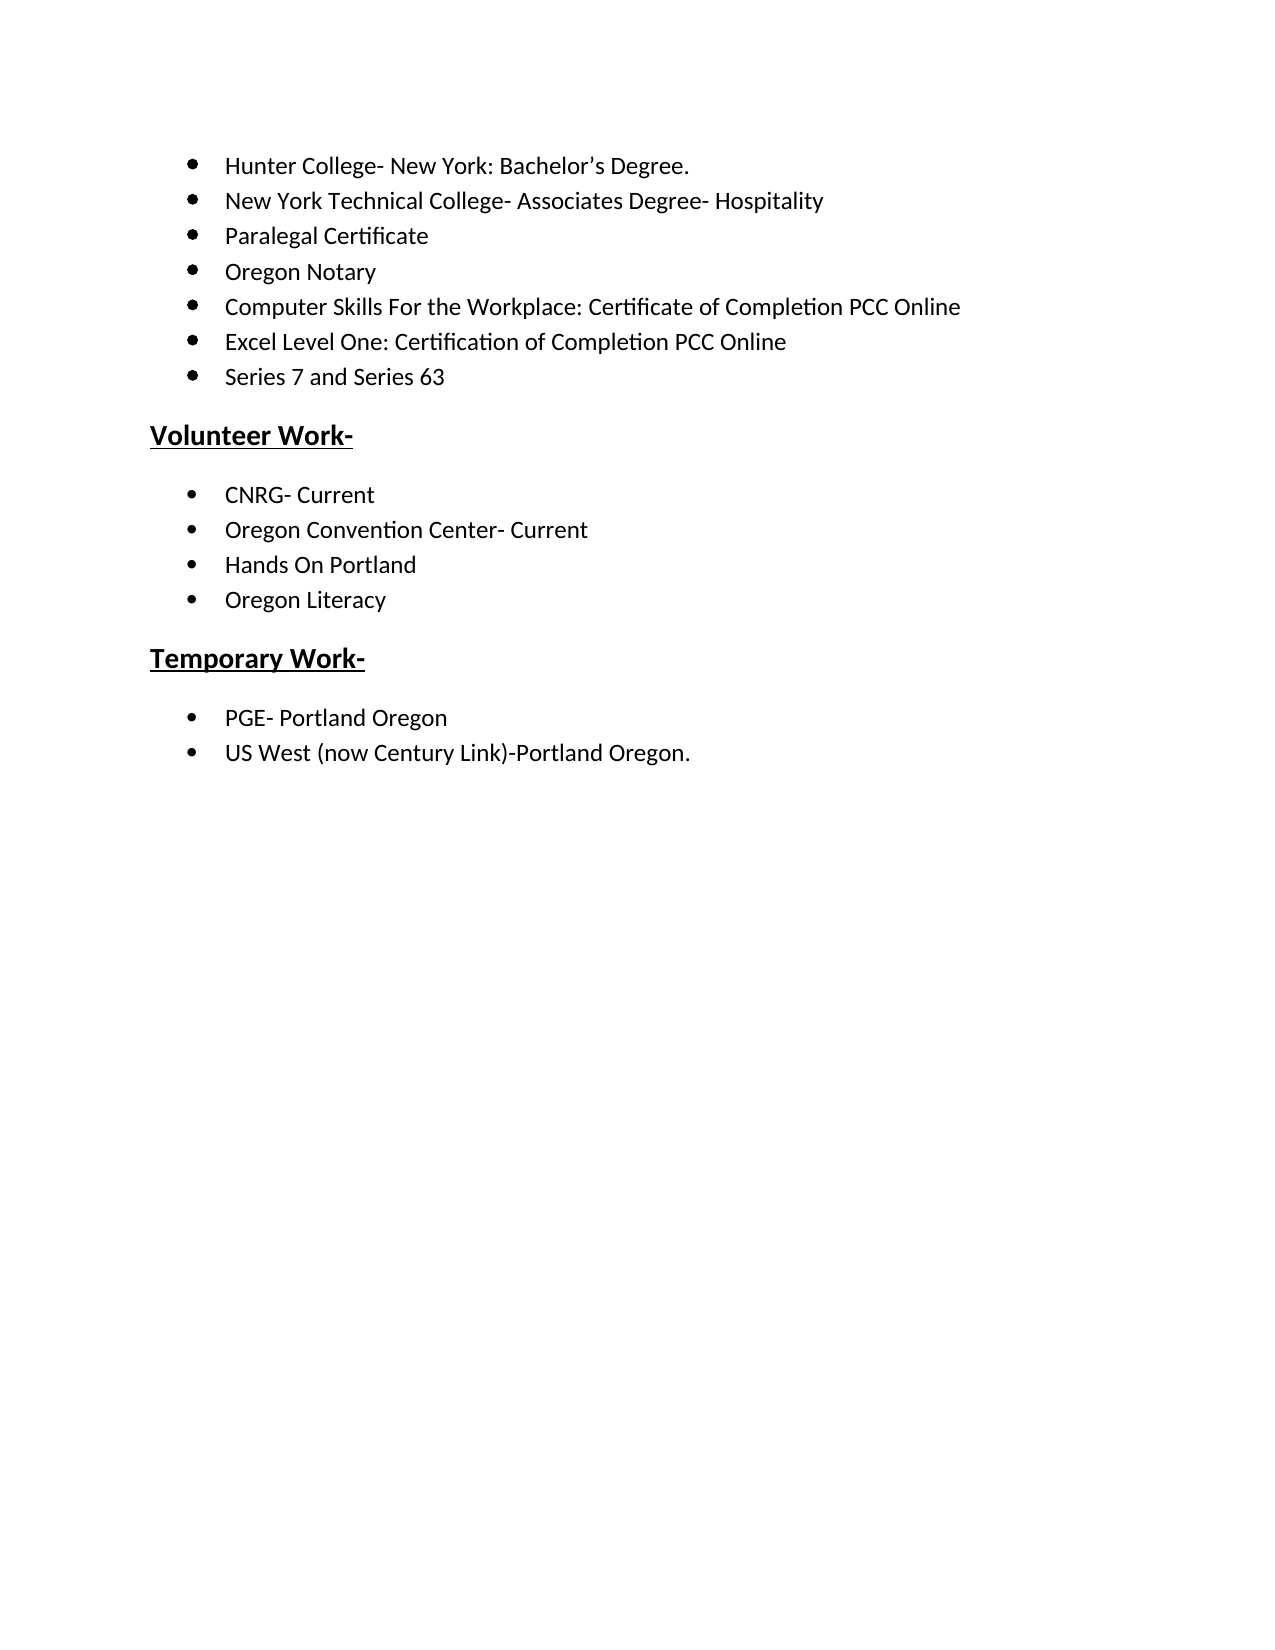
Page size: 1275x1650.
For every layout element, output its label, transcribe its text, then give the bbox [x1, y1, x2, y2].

list Oregon Convention Center- Current [187, 514, 1125, 544]
list Paralegal Certificate [187, 220, 1125, 251]
list Hunter College- New York: Bachelor’s Degree. [187, 150, 1125, 181]
list PGE- Portland Oregon [187, 702, 1125, 732]
list Excel Level One: Certification of Completion PCC Online [187, 326, 1125, 357]
list Oregon Notary [187, 256, 1125, 286]
list Oregon Literacy [187, 584, 1125, 614]
list Series 7 and Series 63 [187, 361, 1125, 392]
list Hands On Portland [187, 549, 1125, 579]
text Volunteer Work- [150, 417, 1125, 453]
list Computer Skills For the Workplace: Certificate of Completion PCC Online [187, 291, 1125, 321]
list US West (now Century Link)-Portland Oregon. [187, 737, 1125, 767]
list New York Technical College- Associates Degree- Hospitality [187, 185, 1125, 216]
text Temporary Work- [150, 640, 1125, 676]
list CNRG- Current [187, 479, 1125, 509]
